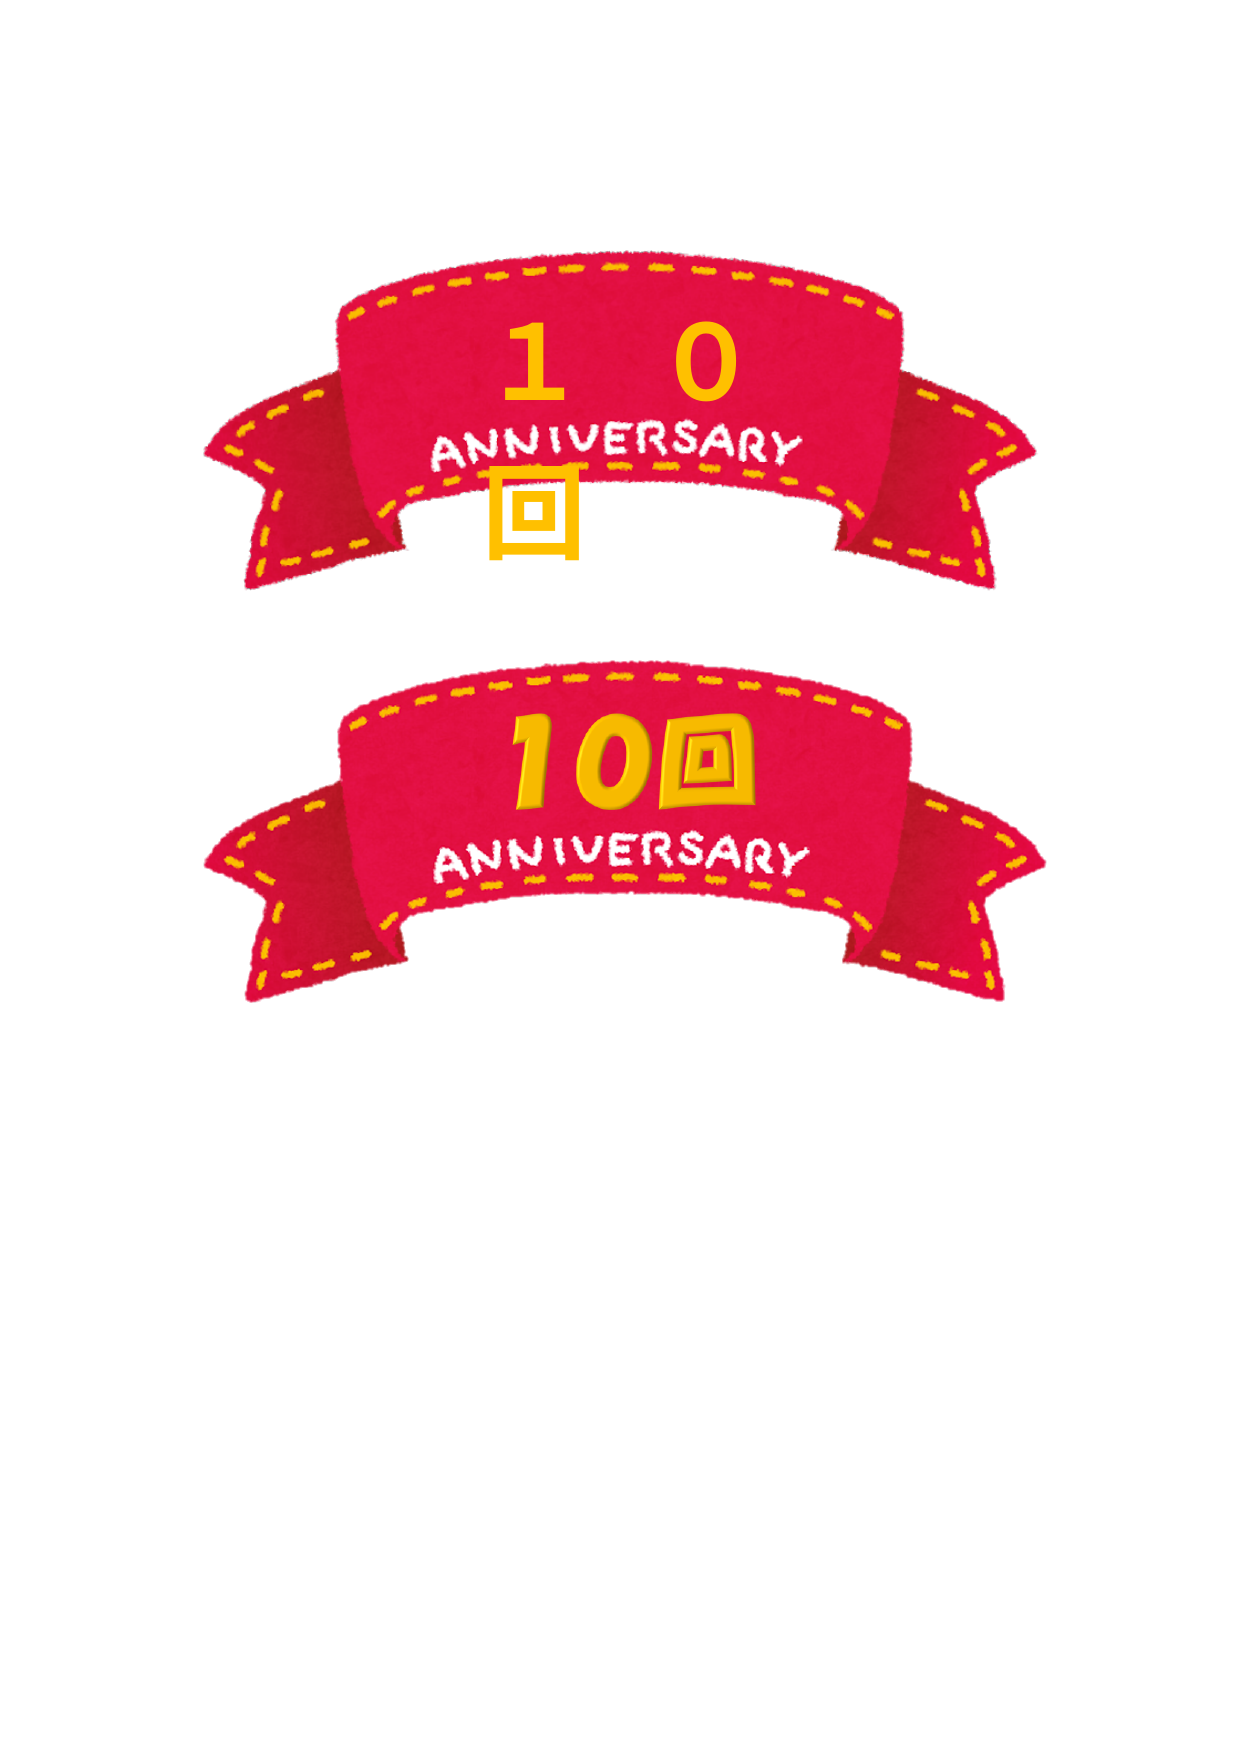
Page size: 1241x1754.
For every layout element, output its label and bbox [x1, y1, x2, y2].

picture [177, 216, 1063, 625]
picture [177, 629, 1063, 1014]
